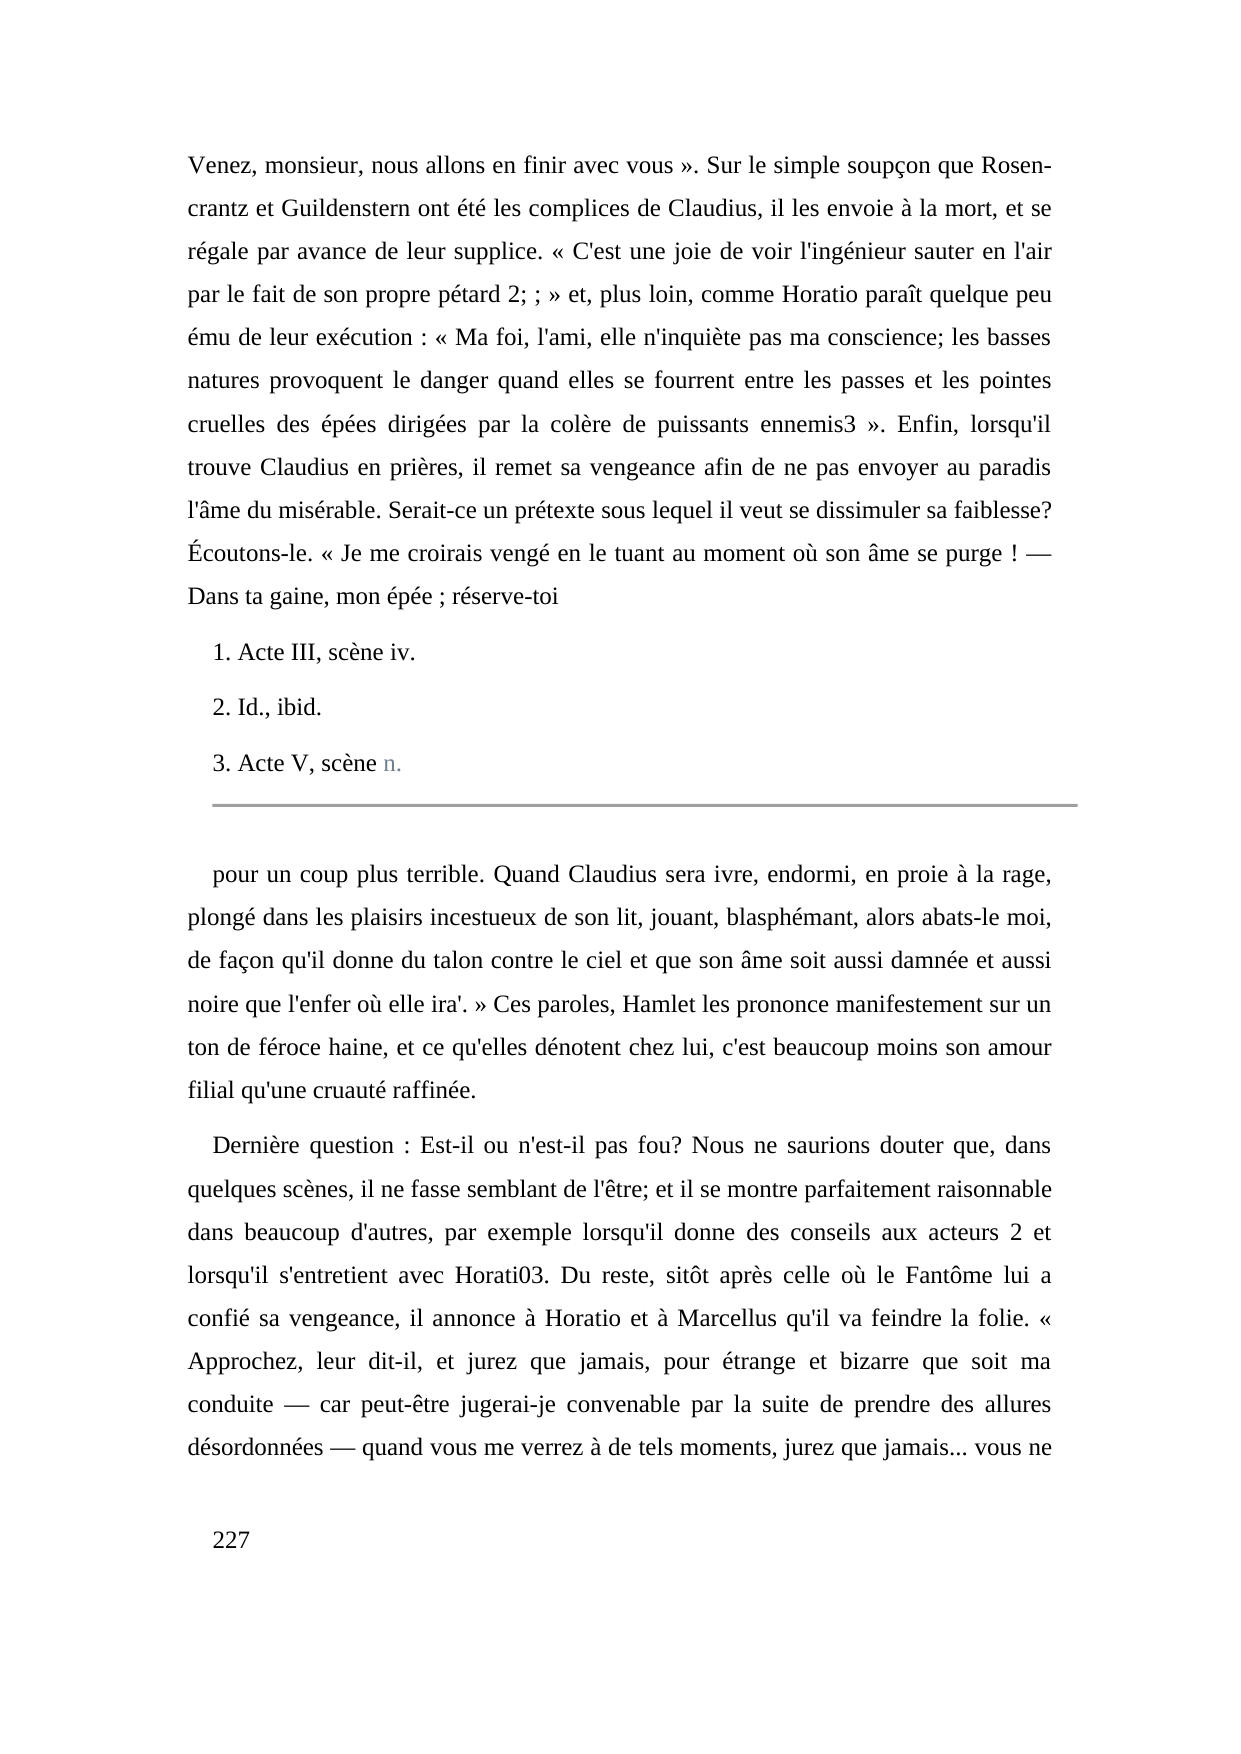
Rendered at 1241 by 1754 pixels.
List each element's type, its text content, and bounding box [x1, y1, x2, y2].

text 1. Acte III, scène iv. [187, 637, 1053, 666]
text 3. Acte V, scène n. [187, 748, 1053, 777]
text pour un coup plus terrible. Quand Claudius sera ivre, endormi, en proie à la rage, plongé dans les plaisirs incestueux de son lit, jouant, blasphémant, alors abats-le moi, de façon qu'il donne du talon contre le ciel et que son âme soit aussi damnée et aussi noire que l'enfer où elle ira'. » Ces paroles, Hamlet les prononce manifestement sur un ton de féroce haine, et ce qu'elles dénotent chez lui, c'est beaucoup moins son amour filial qu'une cruauté raffinée. [187, 859, 1053, 1104]
text 2. Id., ibid. [187, 692, 1053, 721]
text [187, 150, 1053, 610]
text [187, 1131, 1053, 1461]
